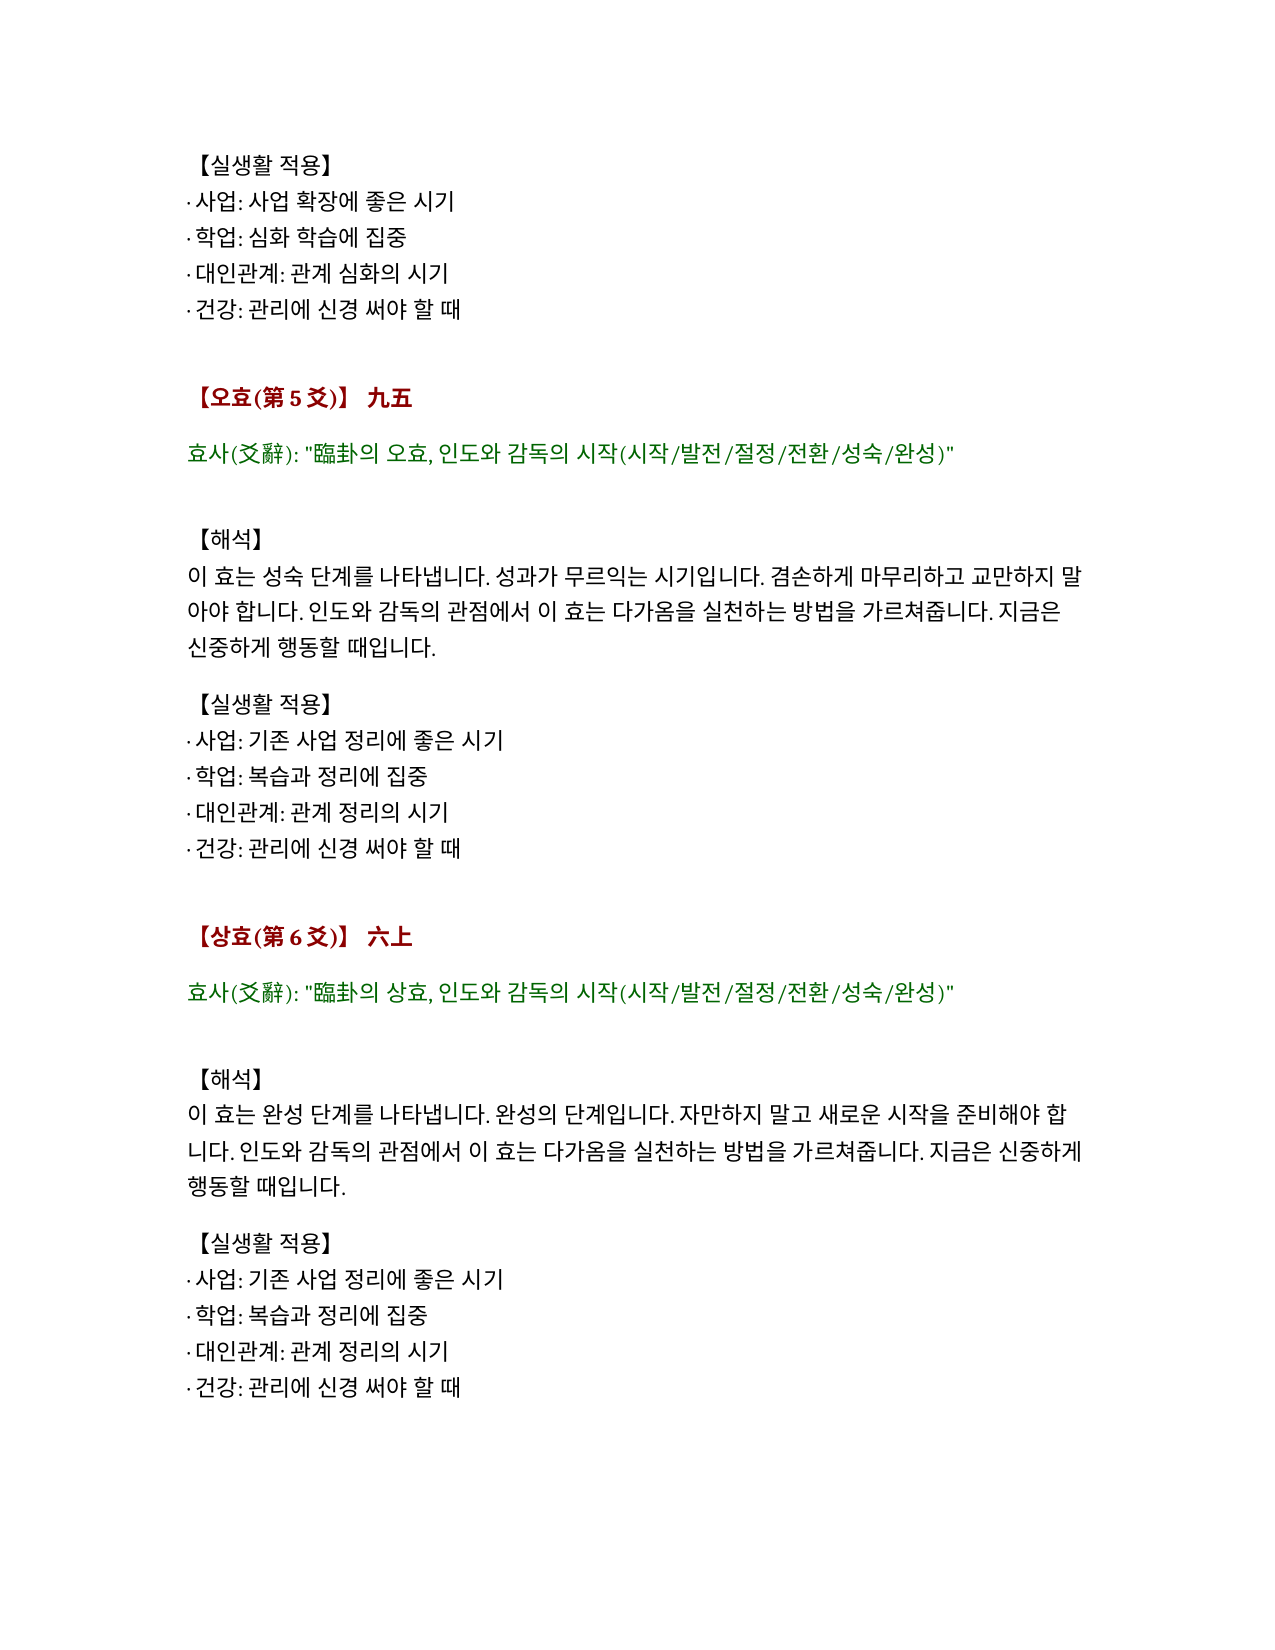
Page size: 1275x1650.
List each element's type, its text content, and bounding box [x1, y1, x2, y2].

text 효사(爻辭): "臨卦의 오효, 인도와 감독의 시작(시작/발전/절정/전환/성숙/완성)" [187, 438, 1087, 500]
text 【오효(第5爻)】 九五 [187, 351, 1087, 413]
text 【해석】 이 효는 성숙 단계를 나타냅니다. 성과가 무르익는 시기입니다. 겸손하게 마무리하고 교만하지 말아야 합니다. 인도와 감독의 관점에서 이 효는 다가옴을 실천하는 방법을 가르쳐줍니다. 지금은 신중하게 행동할 때입니다. [187, 524, 1087, 663]
text 【해석】 이 효는 완성 단계를 나타냅니다. 완성의 단계입니다. 자만하지 말고 새로운 시작을 준비해야 합니다. 인도와 감독의 관점에서 이 효는 다가옴을 실천하는 방법을 가르쳐줍니다. 지금은 신중하게 행동할 때입니다. [187, 1063, 1087, 1203]
text 【실생활 적용】 · 사업: 기존 사업 정리에 좋은 시기 · 학업: 복습과 정리에 집중 · 대인관계: 관계 정리의 시기 · 건강: 관리에 신경 써야 할 때 [187, 1228, 1087, 1403]
text 【상효(第6爻)】 六上 [187, 889, 1087, 952]
text 효사(爻辭): "臨卦의 상효, 인도와 감독의 시작(시작/발전/절정/전환/성숙/완성)" [187, 977, 1087, 1039]
text 【실생활 적용】 · 사업: 기존 사업 정리에 좋은 시기 · 학업: 복습과 정리에 집중 · 대인관계: 관계 정리의 시기 · 건강: 관리에 신경 써야 할 때 [187, 689, 1087, 864]
text 【실생활 적용】 · 사업: 사업 확장에 좋은 시기 · 학업: 심화 학습에 집중 · 대인관계: 관계 심화의 시기 · 건강: 관리에 신경 써야 할 때 [187, 150, 1087, 325]
